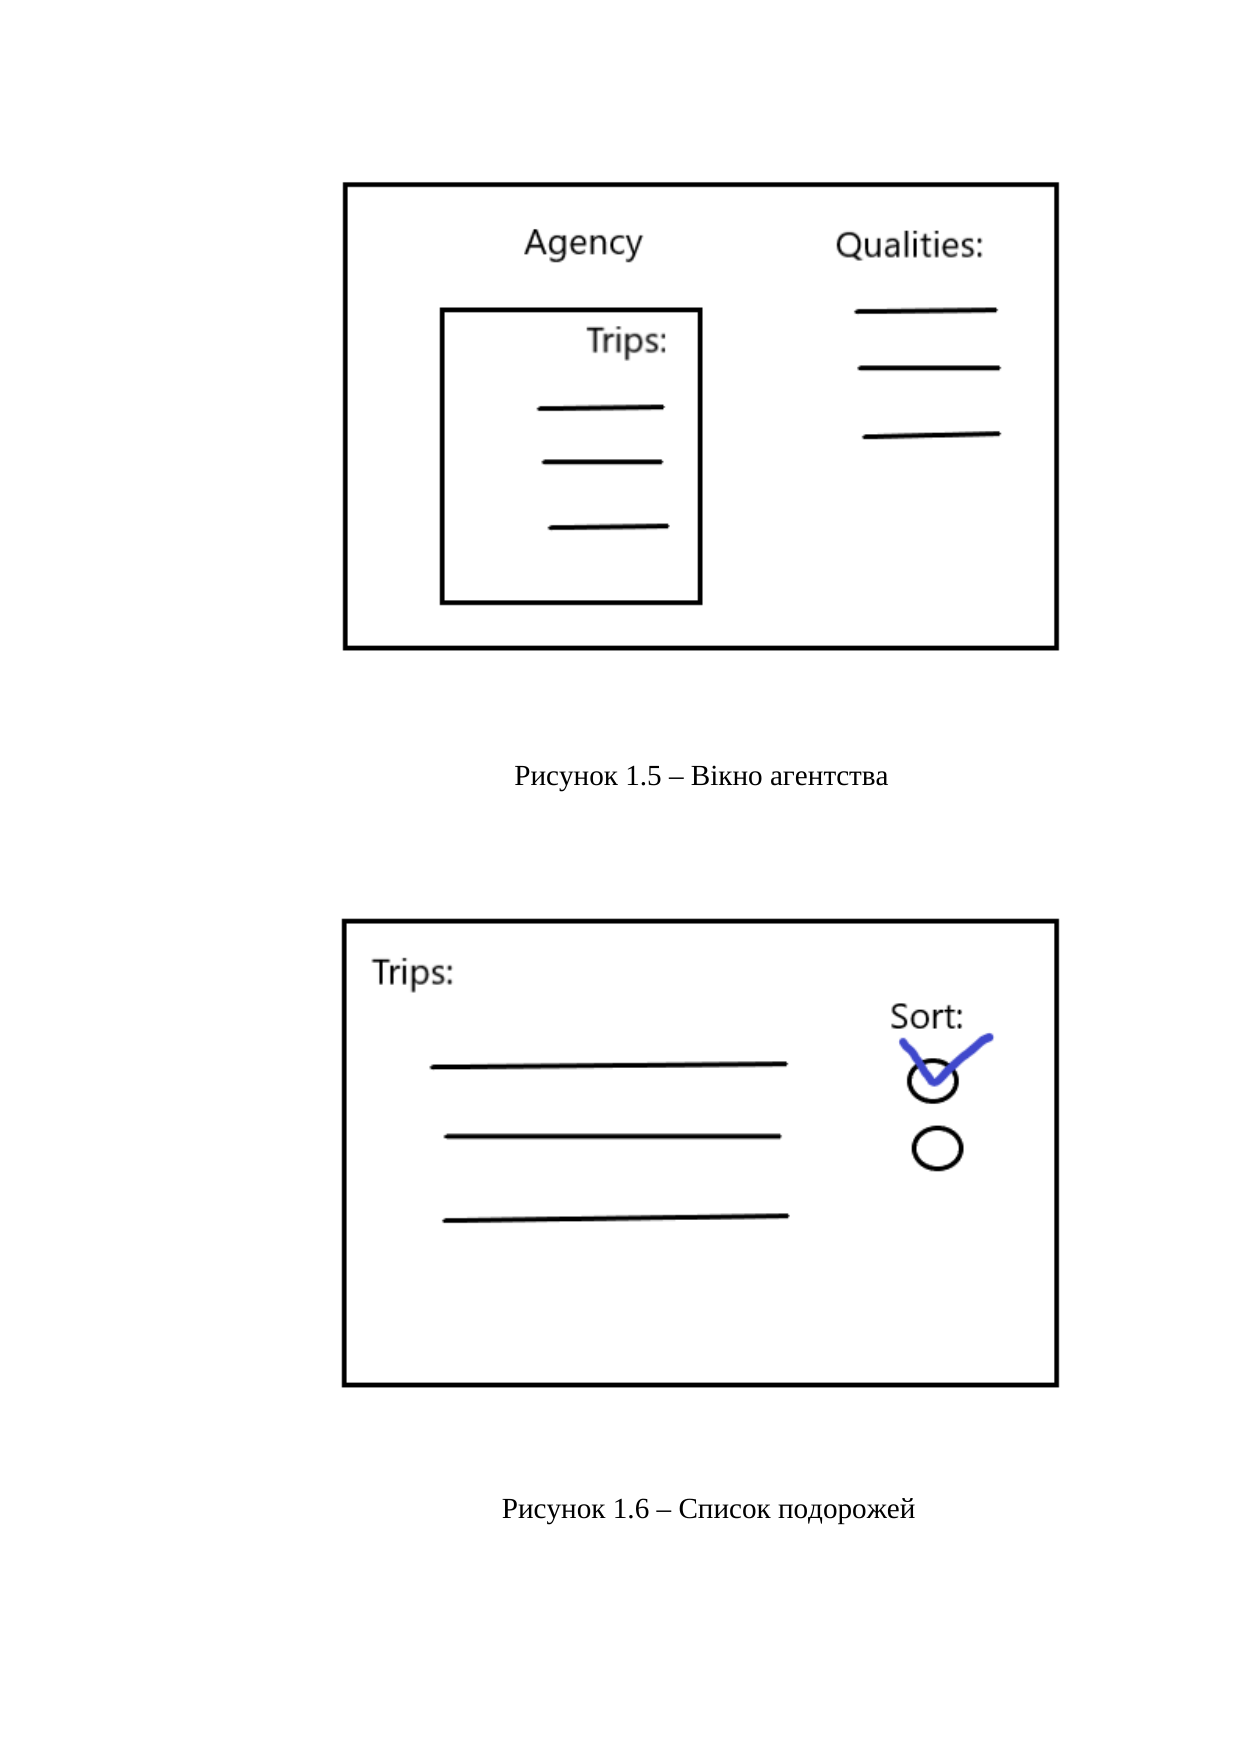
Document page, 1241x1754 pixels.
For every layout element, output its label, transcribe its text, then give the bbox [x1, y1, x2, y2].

text Рисунок 1.5 – Вікно агентства [177, 758, 1152, 792]
text Рисунок 1.6 – Список подорожей [177, 1491, 1152, 1525]
picture [314, 858, 1089, 1477]
picture [251, 135, 1153, 693]
